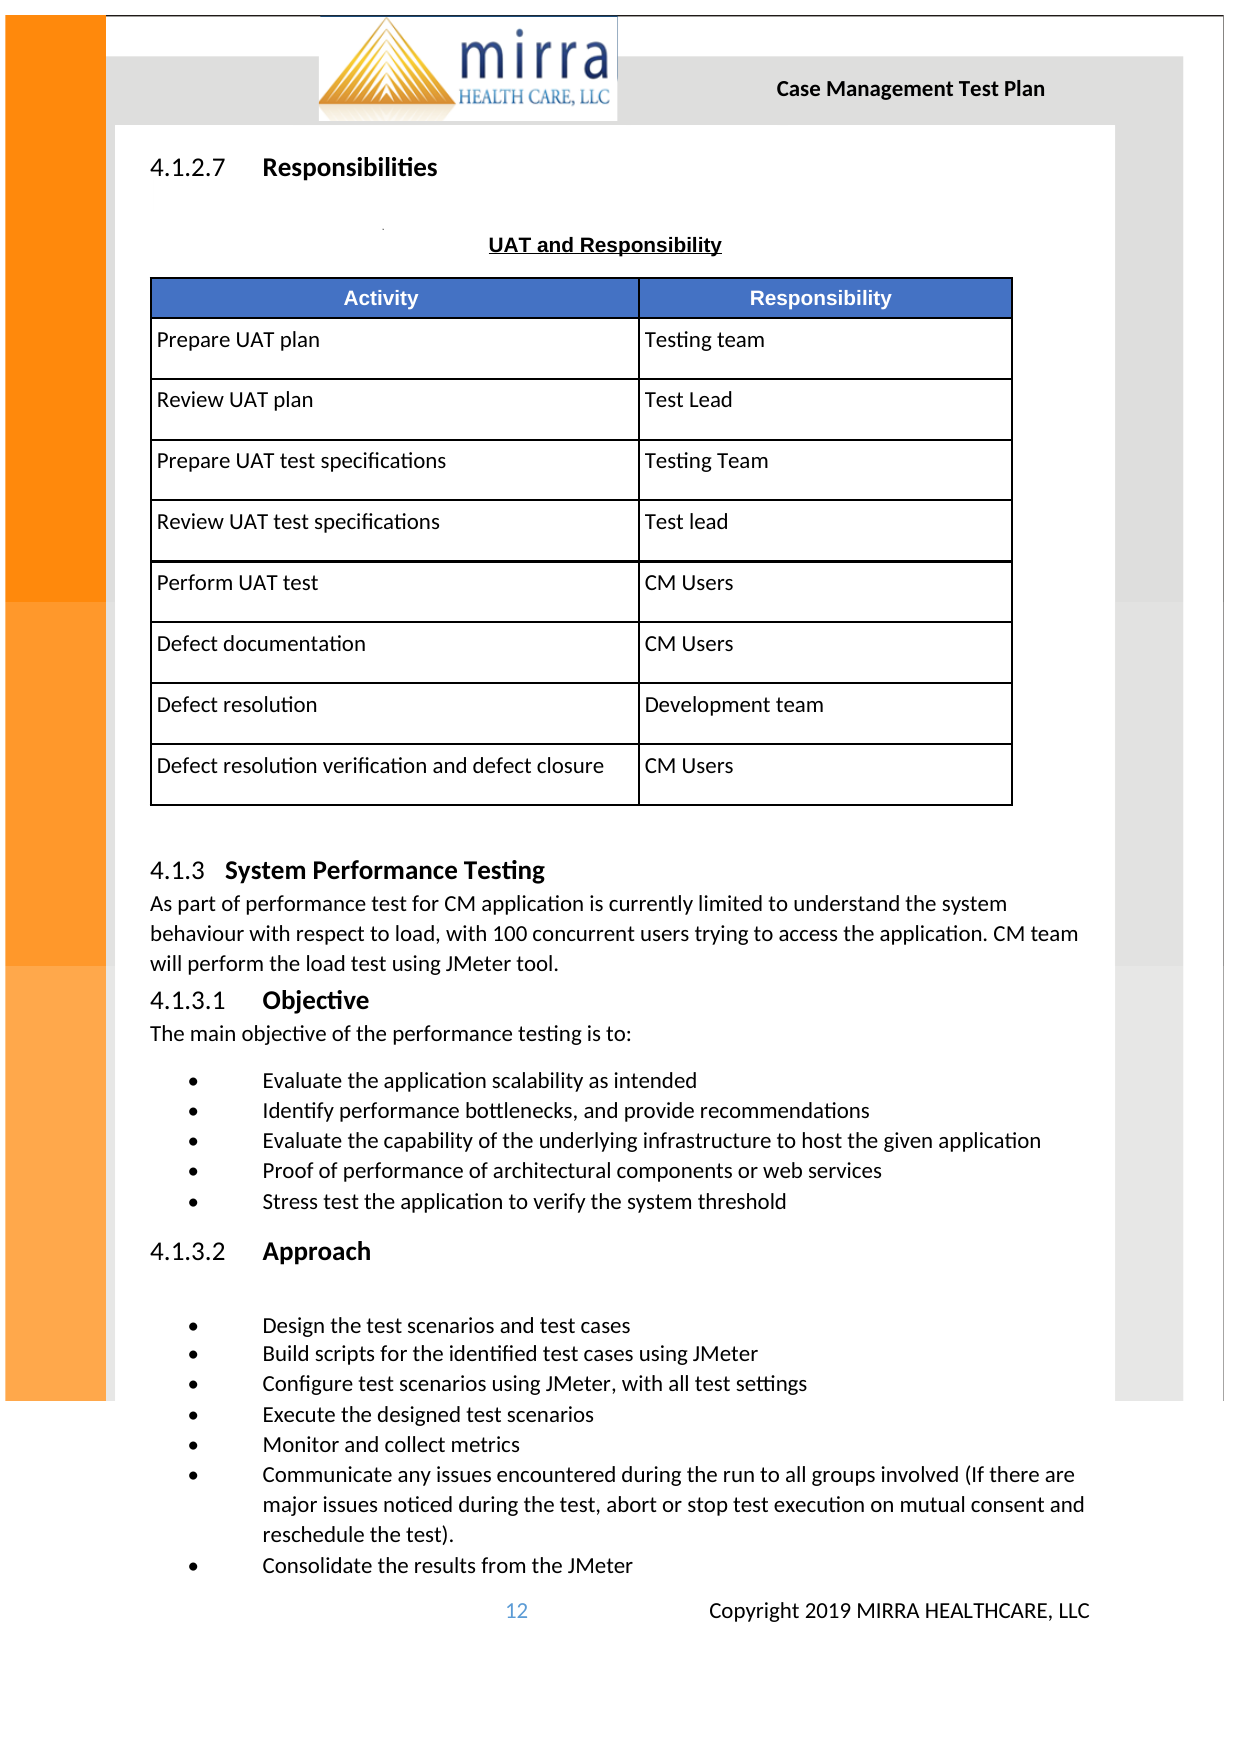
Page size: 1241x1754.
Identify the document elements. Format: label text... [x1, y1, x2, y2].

list Evaluate the capability of the underlying infrastructure to host the given application [187, 1126, 1090, 1154]
list Proof of performance of architectural components or web services [187, 1157, 1090, 1184]
list Identify performance bottlenecks, and provide recommendations [187, 1096, 1090, 1124]
list Configure test scenarios using JMeter, with all test settings [187, 1369, 1090, 1398]
text As part of performance test for CM application is currently limited to understand the system behaviour with respect to load, with 100 concurrent users trying to access the application. CM team will perform the load test using JMeter tool. [150, 889, 1090, 977]
table_cell Test Lead [640, 380, 1011, 438]
table_cell Testing Team [640, 441, 1011, 499]
table_cell Test lead [640, 501, 1011, 560]
list Monitor and collect metrics [187, 1430, 1090, 1458]
table_cell Perform UAT test [152, 563, 638, 621]
subtitle Approach [150, 1234, 1090, 1267]
list Build scripts for the identified test cases using JMeter [187, 1339, 1090, 1367]
table_header Responsibility [640, 279, 1011, 317]
subtitle Objective [150, 983, 1090, 1016]
text UAT and Responsibility [150, 232, 1090, 256]
list Stress test the application to verify the system threshold [187, 1187, 1090, 1215]
table_cell Development team [640, 684, 1011, 743]
table_cell Defect resolution verification and defect closure [152, 745, 638, 804]
table_cell Defect resolution [152, 684, 638, 743]
subtitle Responsibilities [150, 150, 1090, 183]
table_cell Defect documentation [152, 623, 638, 682]
table_header Activity [152, 279, 638, 317]
list Execute the designed test scenarios [187, 1400, 1090, 1428]
table_cell Testing team [640, 319, 1011, 377]
table_cell CM Users [640, 745, 1011, 804]
list Design the test scenarios and test cases [187, 1311, 1090, 1339]
table_cell CM Users [640, 563, 1011, 621]
table_cell Prepare UAT plan [152, 319, 638, 377]
table_cell Review UAT plan [152, 380, 638, 438]
list Consolidate the results from the JMeter [187, 1551, 1090, 1579]
text The main objective of the performance testing is to: [150, 1019, 1090, 1047]
table_cell Review UAT test specifications [152, 501, 638, 560]
picture [5, 15, 1224, 1641]
table_cell CM Users [640, 623, 1011, 682]
list Communicate any issues encountered during the run to all groups involved (If there are major issues noticed during the test, abort or stop test execution on mutual consent and reschedule the test). [187, 1460, 1090, 1549]
table_cell Prepare UAT test specifications [152, 441, 638, 499]
subtitle System Performance Testing [150, 853, 1090, 886]
list Evaluate the application scalability as intended [187, 1066, 1090, 1094]
